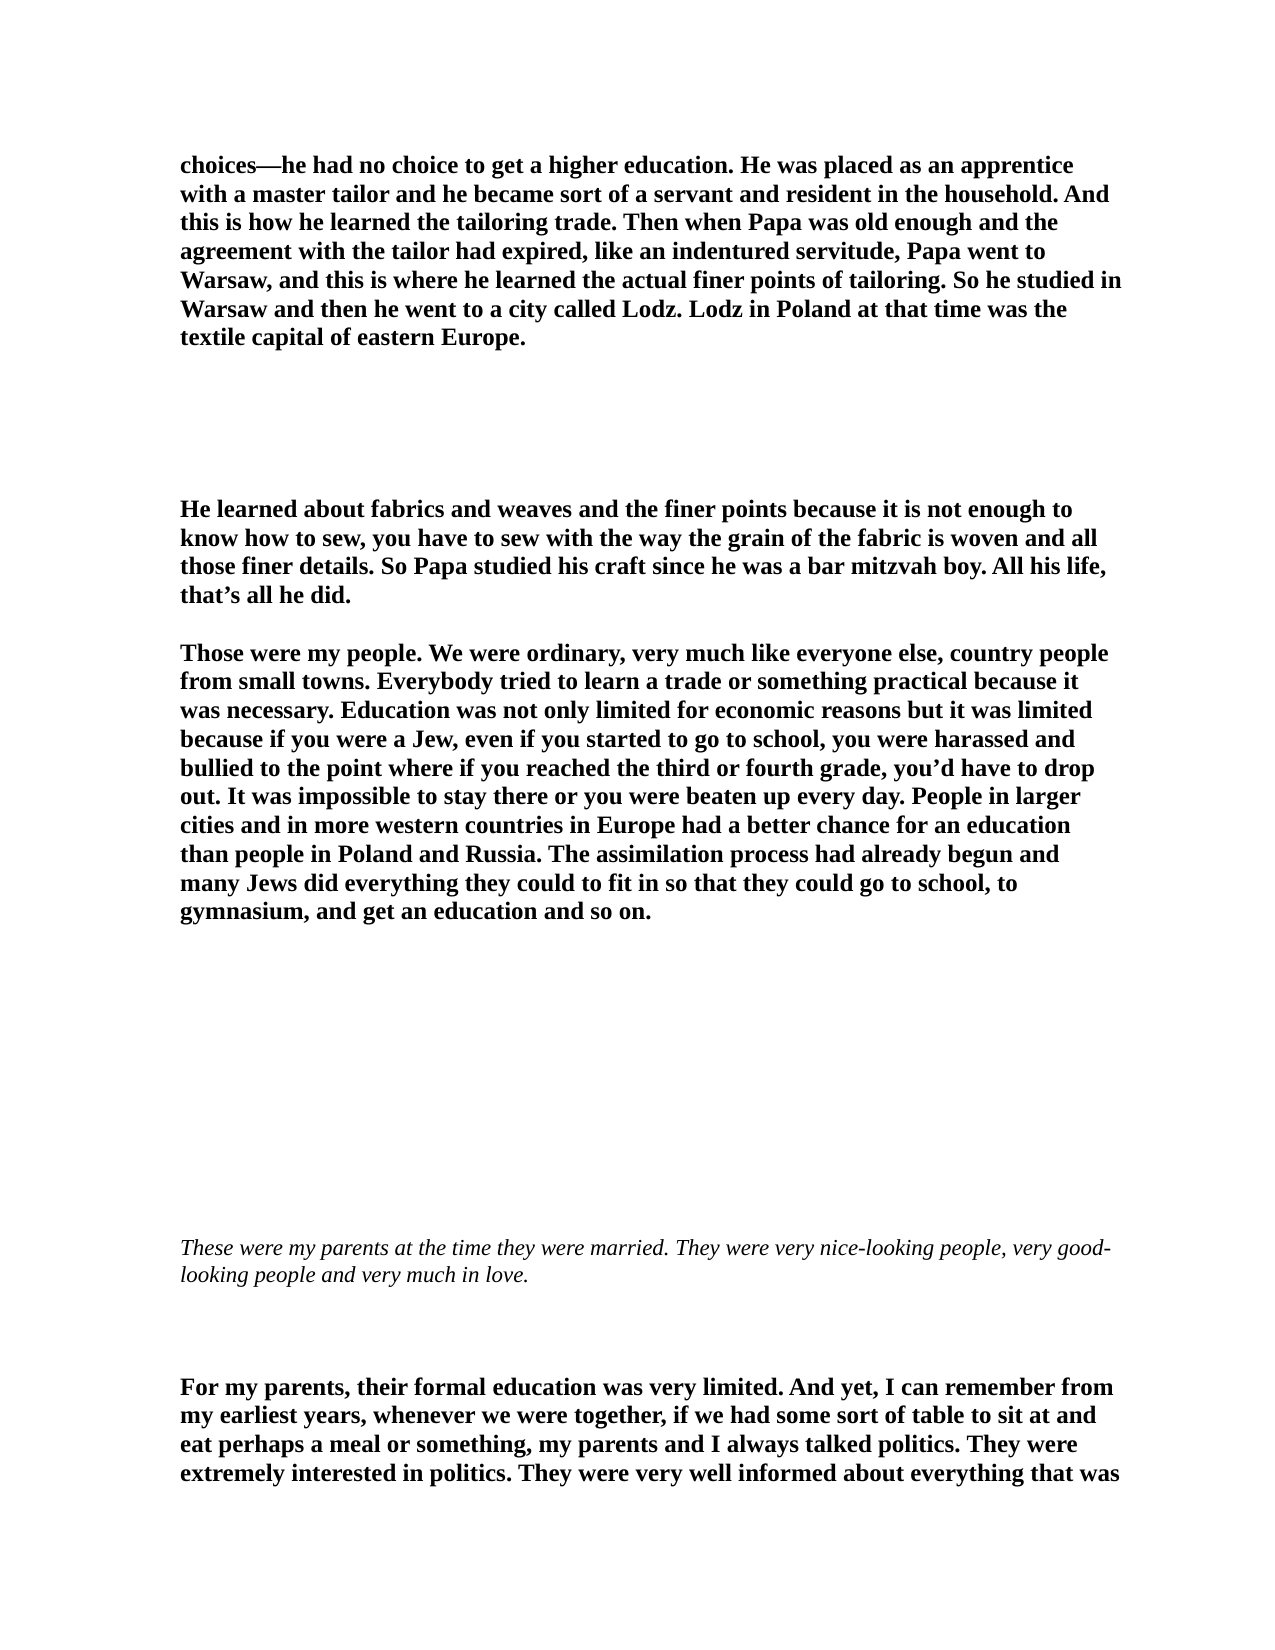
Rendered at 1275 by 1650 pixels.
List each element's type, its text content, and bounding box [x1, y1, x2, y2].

text He learned about fabrics and weaves and the finer points because it is not enough to know how to sew, you have to sew with the way the grain of the fabric is woven and all those finer details. So Papa studied his craft since he was a bar mitzvah boy. All his life, that’s all he did. [180, 613, 1125, 728]
text These were my parents at the time they were married. They were very nice-looking people, very good-looking people and very much in love. [180, 1363, 1125, 1415]
text My father was engaged as an apprentice after his bar mitzvah. Poor people had no other choices—he had no choice to get a higher education. He was placed as an apprentice with a master tailor and he became sort of a servant and resident in the household. And this is how he learned the tailoring trade. Then when Papa was old enough and the agreement with the tailor had expired, like an indentured servitude, Papa went to Warsaw, and this is where he learned the actual finer points of tailoring. So he studied in Warsaw and then he went to a city called Lodz. Lodz in Poland at that time was the textile capital of eastern Europe. [180, 237, 1125, 467]
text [180, 150, 1125, 207]
text Those were my people. We were ordinary, very much like everyone else, country people from small towns. Everybody tried to learn a trade or something practical because it was necessary. Education was not only limited for economic reasons but it was limited because if you were a Jew, even if you started to go to school, you were harassed and bullied to the point where if you reached the third or fourth grade, you’d have to drop out. It was impossible to stay there or you were beaten up every day. People in larger cities and in more western countries in Europe had a better chance for an education than people in Poland and Russia. The assimilation process had already begun and many Jews did everything they could to fit in so that they could go to school, to gymnasium, and get an education and so on. [180, 758, 1125, 1045]
